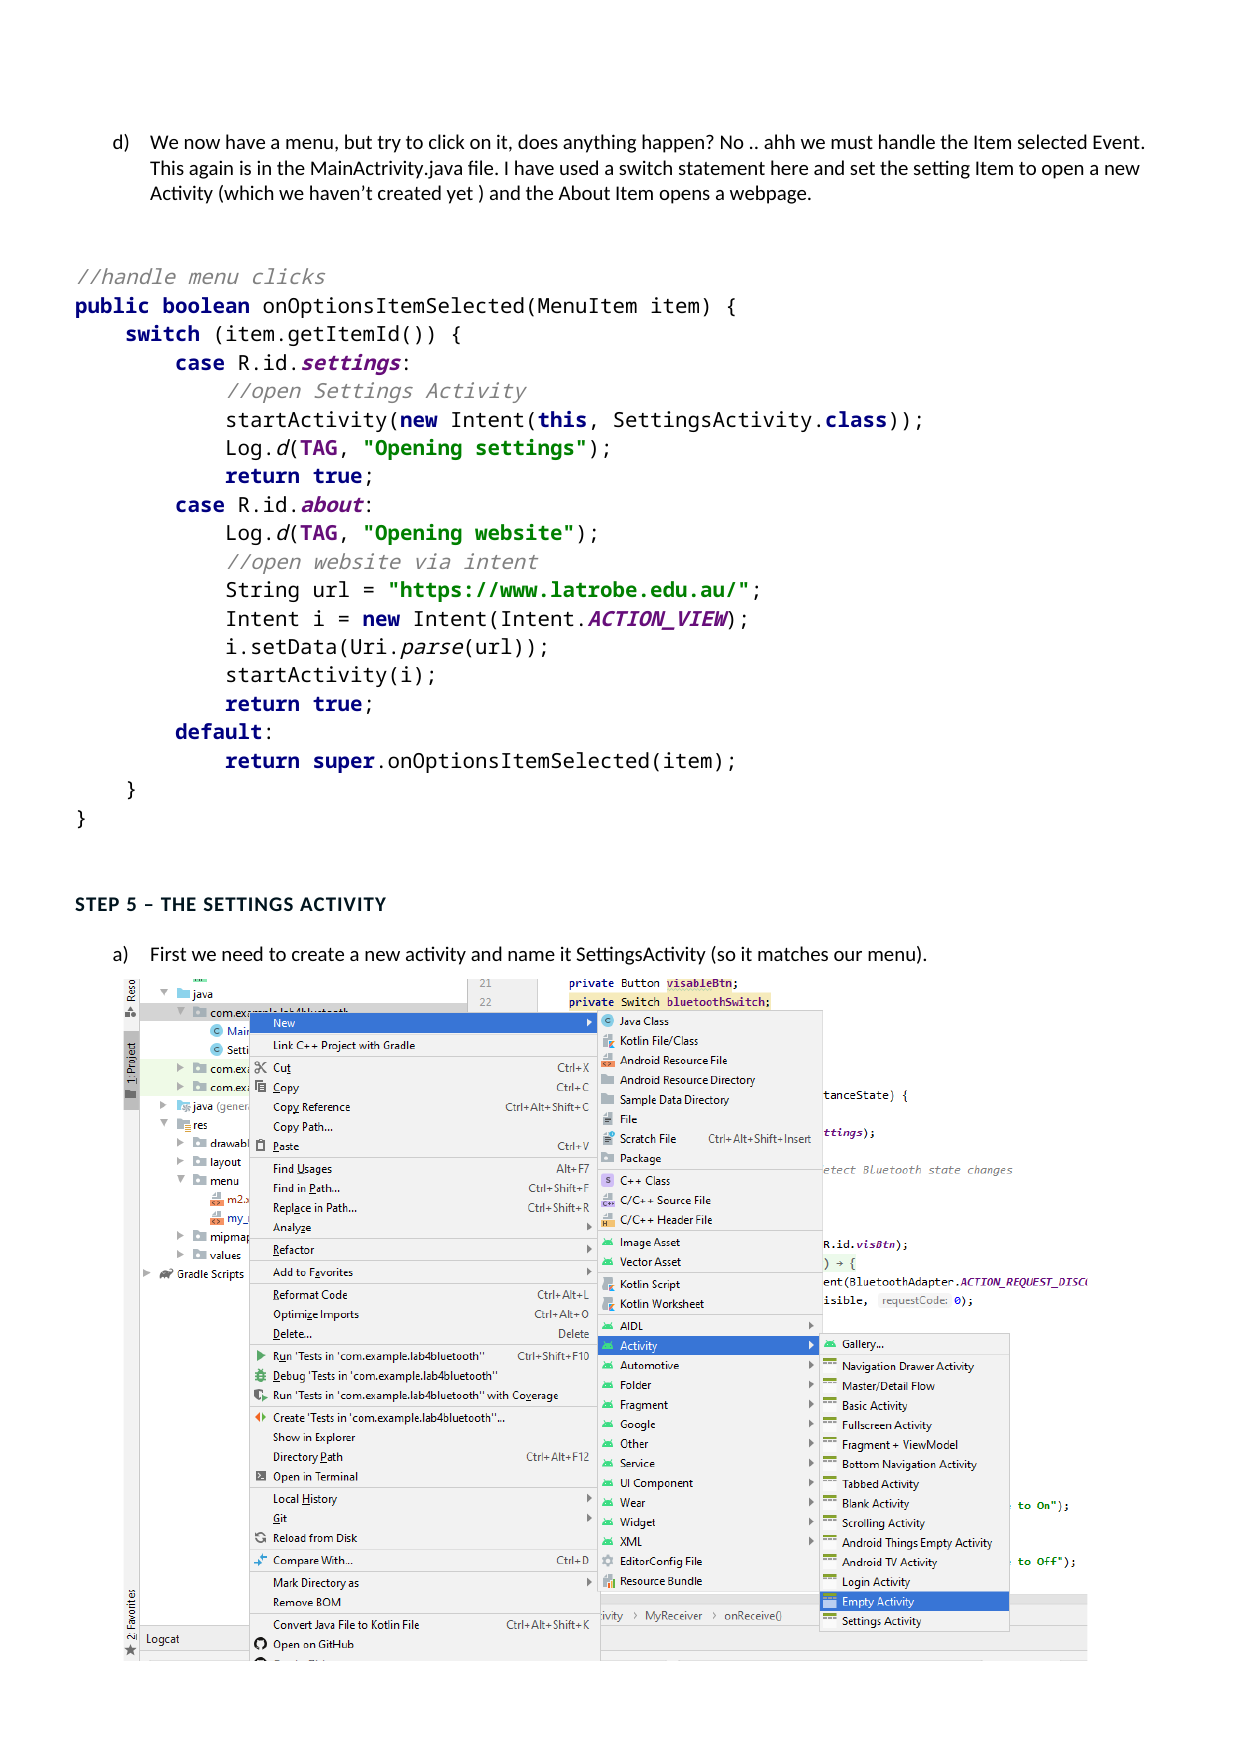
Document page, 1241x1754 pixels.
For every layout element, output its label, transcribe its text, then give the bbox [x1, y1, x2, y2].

text //handle menu clicks public boolean onOptionsItemSelected(MenuItem item) { switch (item.getItemId()) { case R.id.settings: //open Settings Activity startActivity(new Intent(this, SettingsActivity.class)); Log.d(TAG, "Opening settings"); return true; case R.id.about: Log.d(TAG, "Opening website"); //open website via intent String url = "https://www.latrobe.edu.au/"; Intent i = new Intent(Intent.ACTION_VIEW); i.setData(Uri.parse(url)); startActivity(i); return true; default: return super.onOptionsItemSelected(item); } } [75, 262, 1165, 831]
picture [123, 979, 1088, 1661]
text Step 5 – THE SETTings activity [75, 892, 1165, 917]
list We now have a menu, but try to click on it, does anything happen? No .. ahh we must handle the Item selected Event. This again is in the MainActrivity.java file. I have used a switch statement here and set the setting Item to open a new Activity (which we haven’t created yet ) and the About Item opens a webpage. [112, 129, 1165, 206]
list First we need to create a new activity and name it SettingsActivity (so it matches our menu). [112, 942, 1165, 967]
